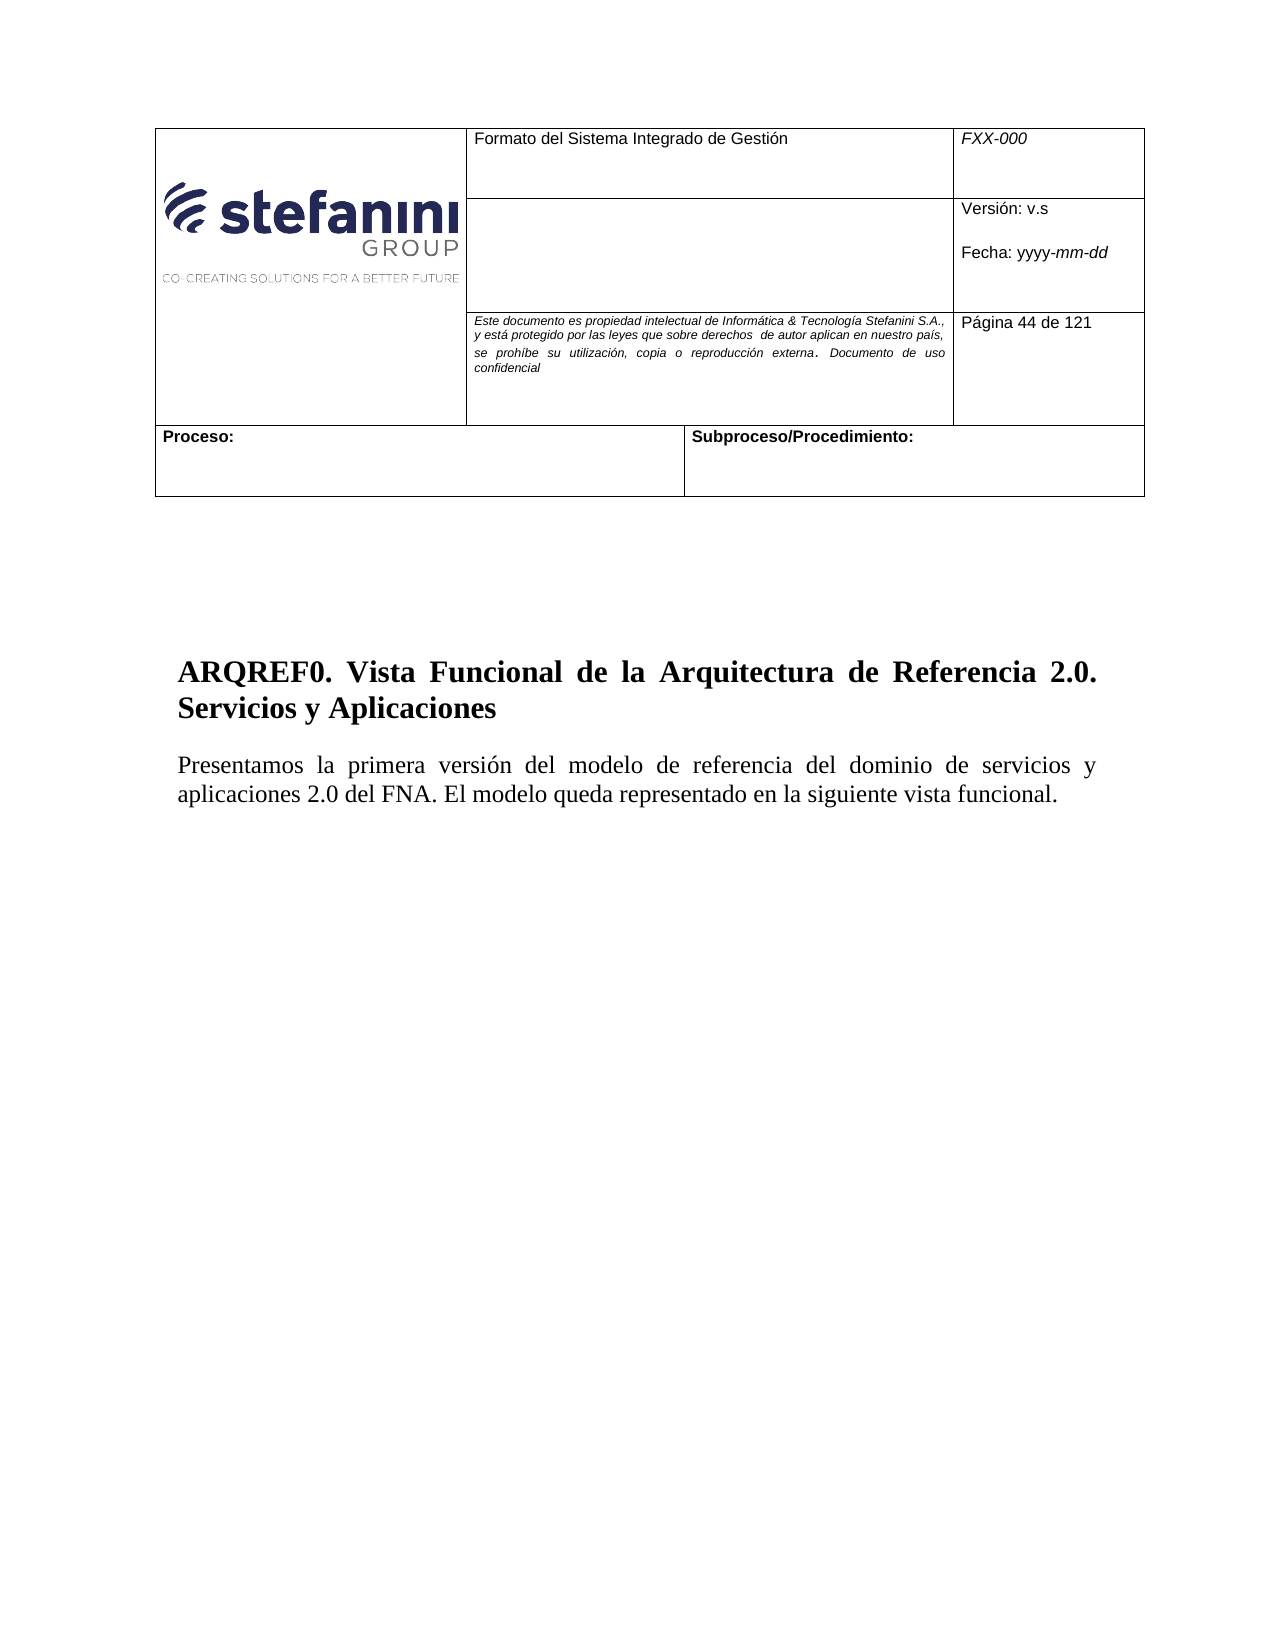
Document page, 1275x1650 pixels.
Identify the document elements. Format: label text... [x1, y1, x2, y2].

text Presentamos la primera versión del modelo de referencia del dominio de servicios y aplicaciones 2.0 del FNA. El modelo queda representado en la siguiente vista funcional. [177, 750, 1098, 807]
subtitle ARQREF0. Vista Funcional de la Arquitectura de Referencia 2.0. Servicios y Aplicaciones [177, 653, 1098, 725]
picture [162, 182, 460, 286]
